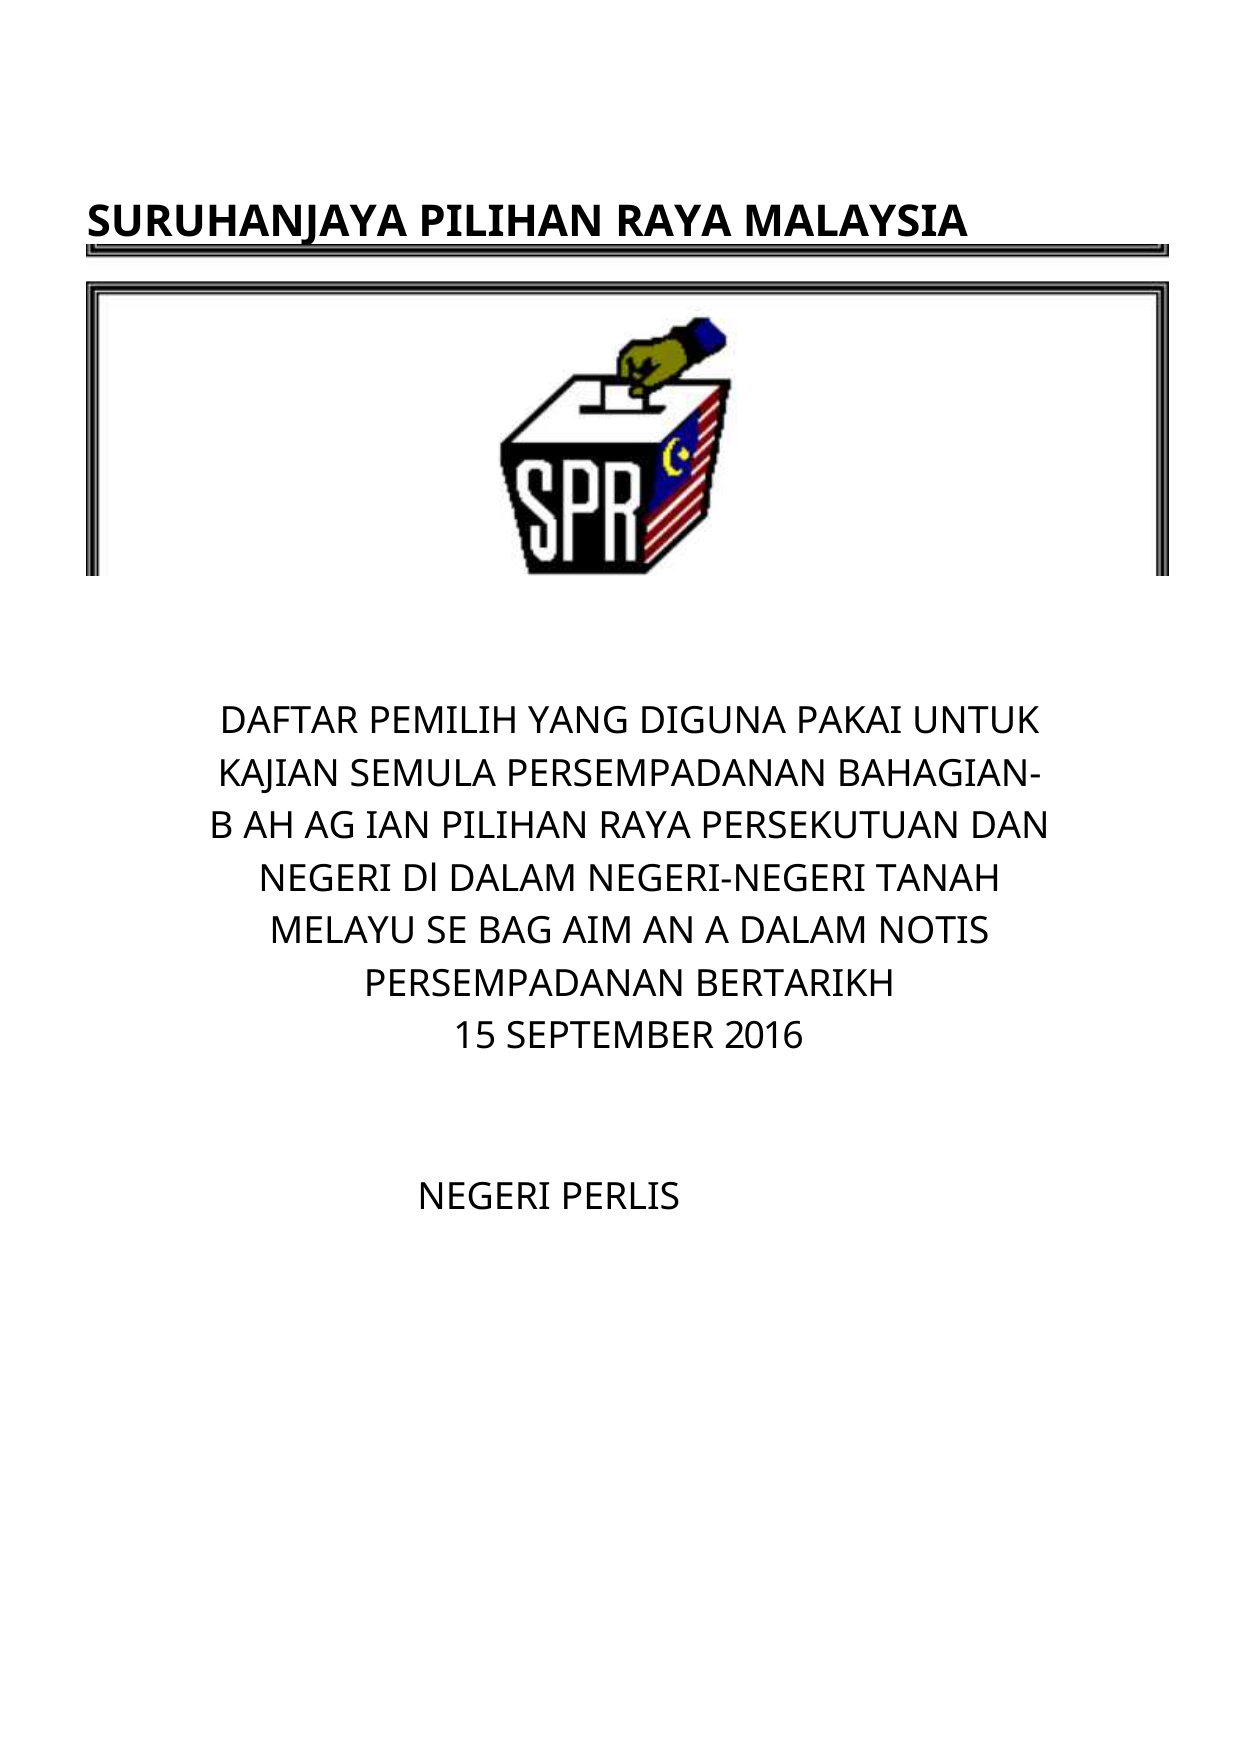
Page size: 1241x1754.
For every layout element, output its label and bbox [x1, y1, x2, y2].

picture [86, 244, 1169, 576]
